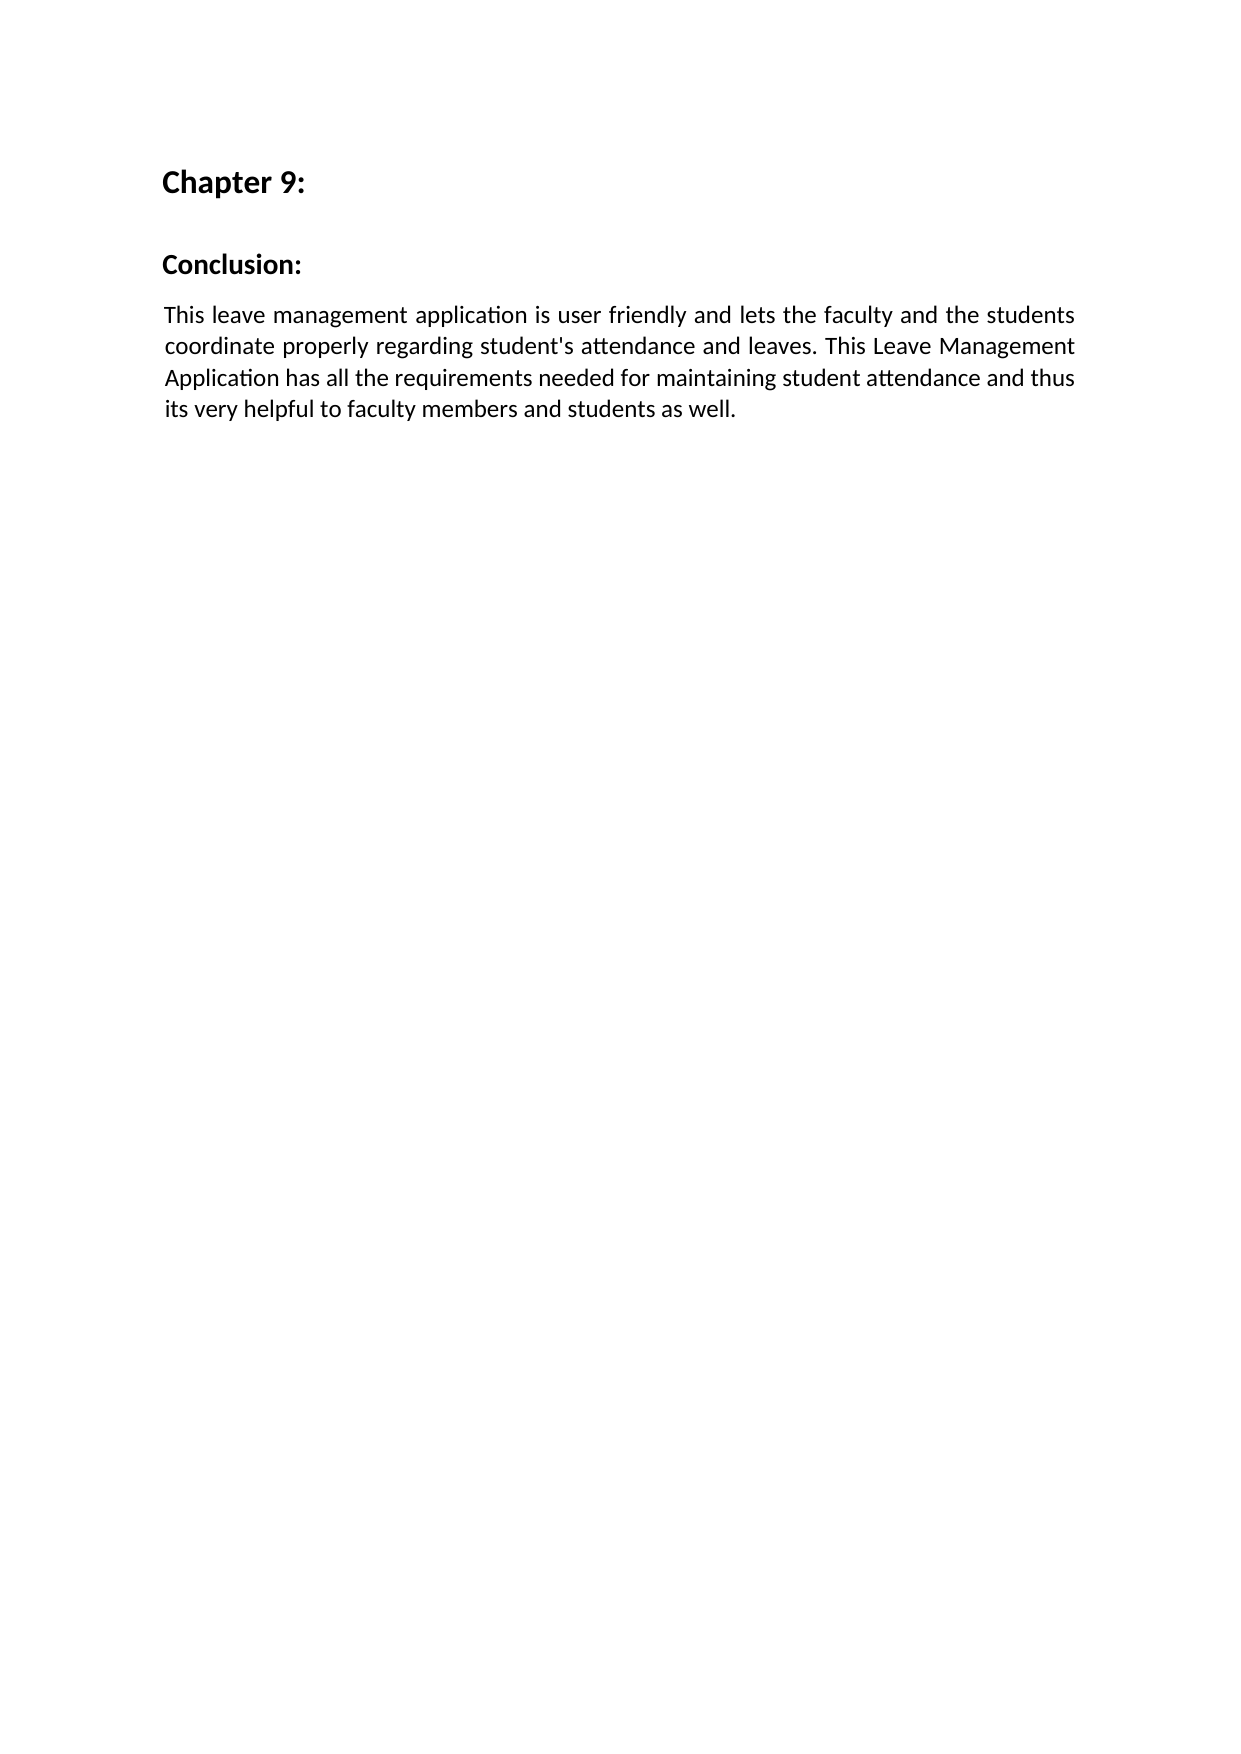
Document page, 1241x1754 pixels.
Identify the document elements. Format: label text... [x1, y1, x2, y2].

text Chapter 9: [162, 161, 1077, 202]
text Conclusion: [162, 246, 1077, 282]
text This leave management application is user friendly and lets the faculty and the students coordinate properly regarding student's attendance and leaves. This Leave Management Application has all the requirements needed for maintaining student attendance and thus its very helpful to faculty members and students as well. [163, 299, 1077, 424]
